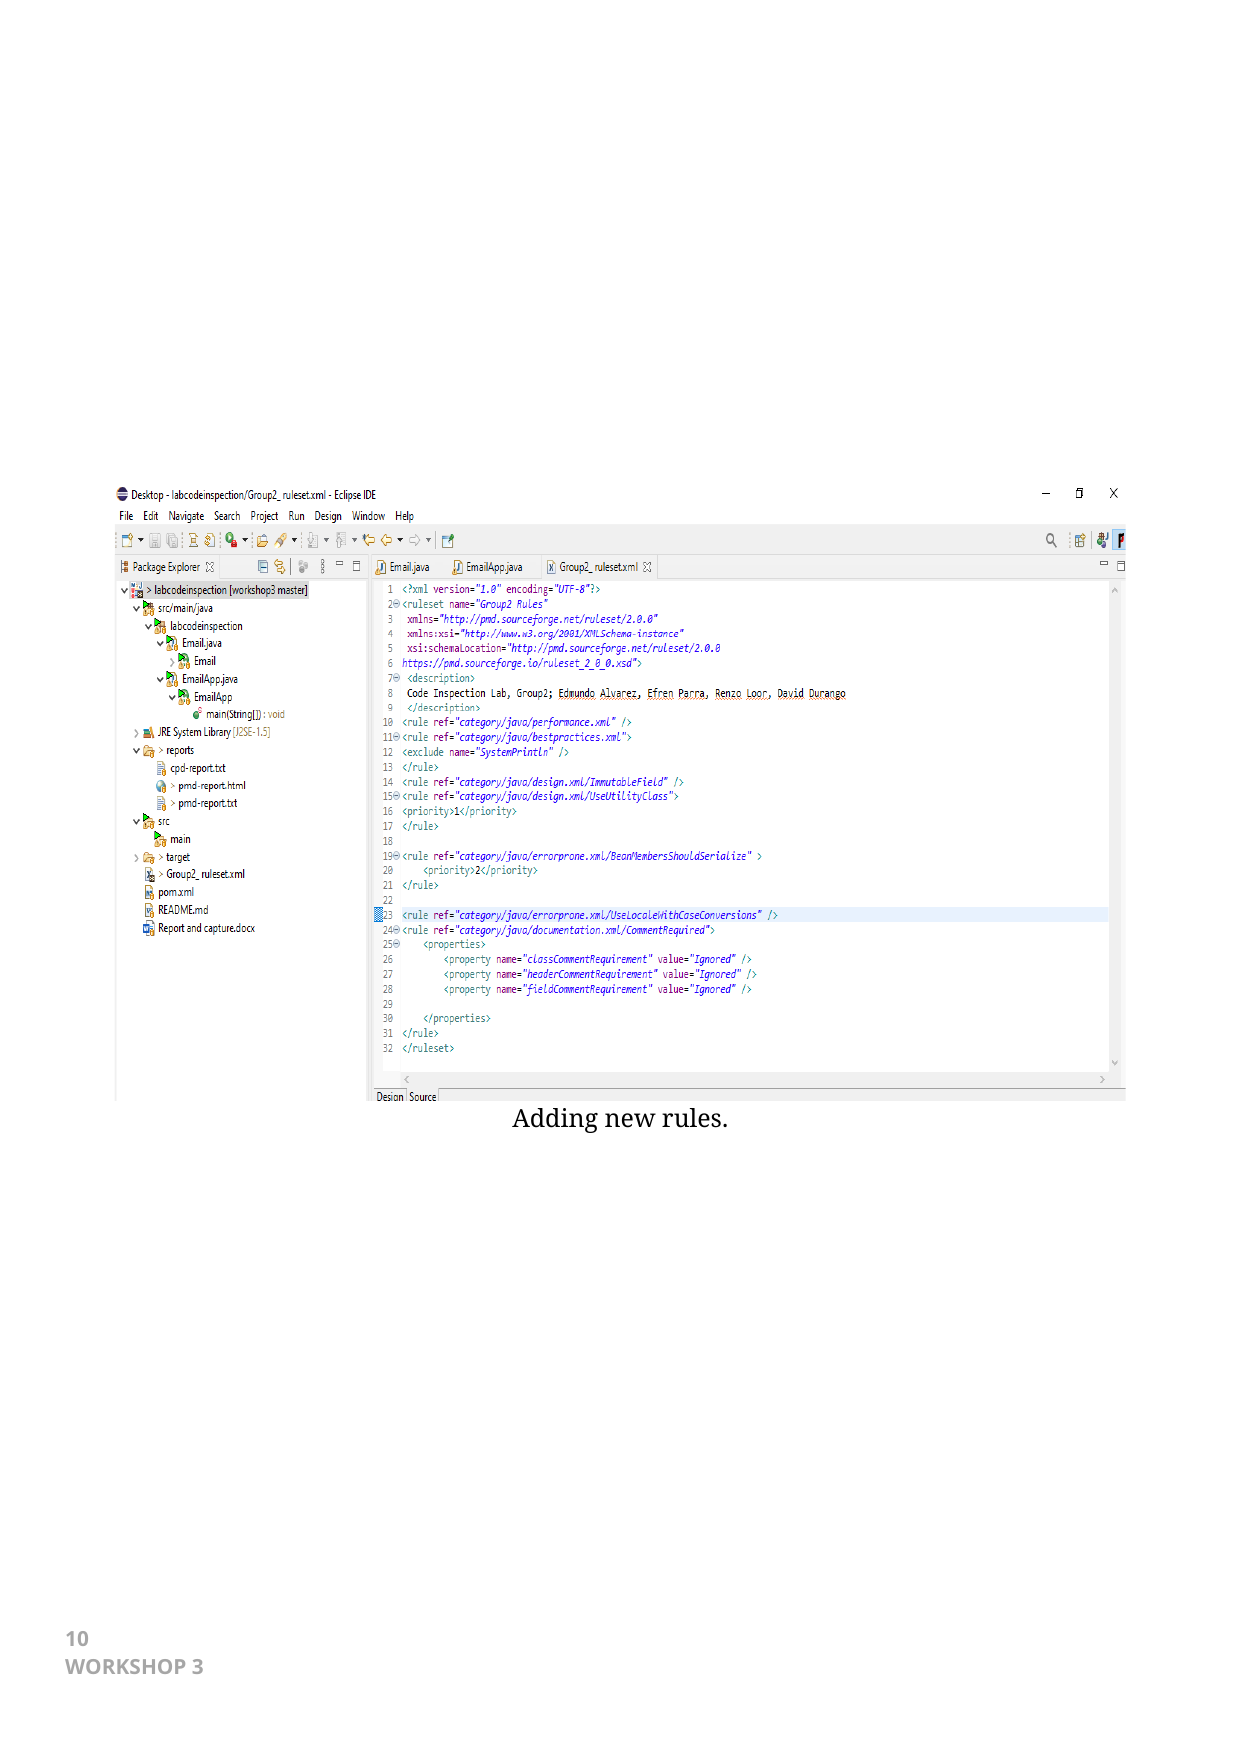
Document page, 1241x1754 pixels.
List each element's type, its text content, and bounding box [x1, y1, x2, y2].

picture [114, 483, 1126, 1101]
text Adding new rules. [65, 1101, 1175, 1135]
